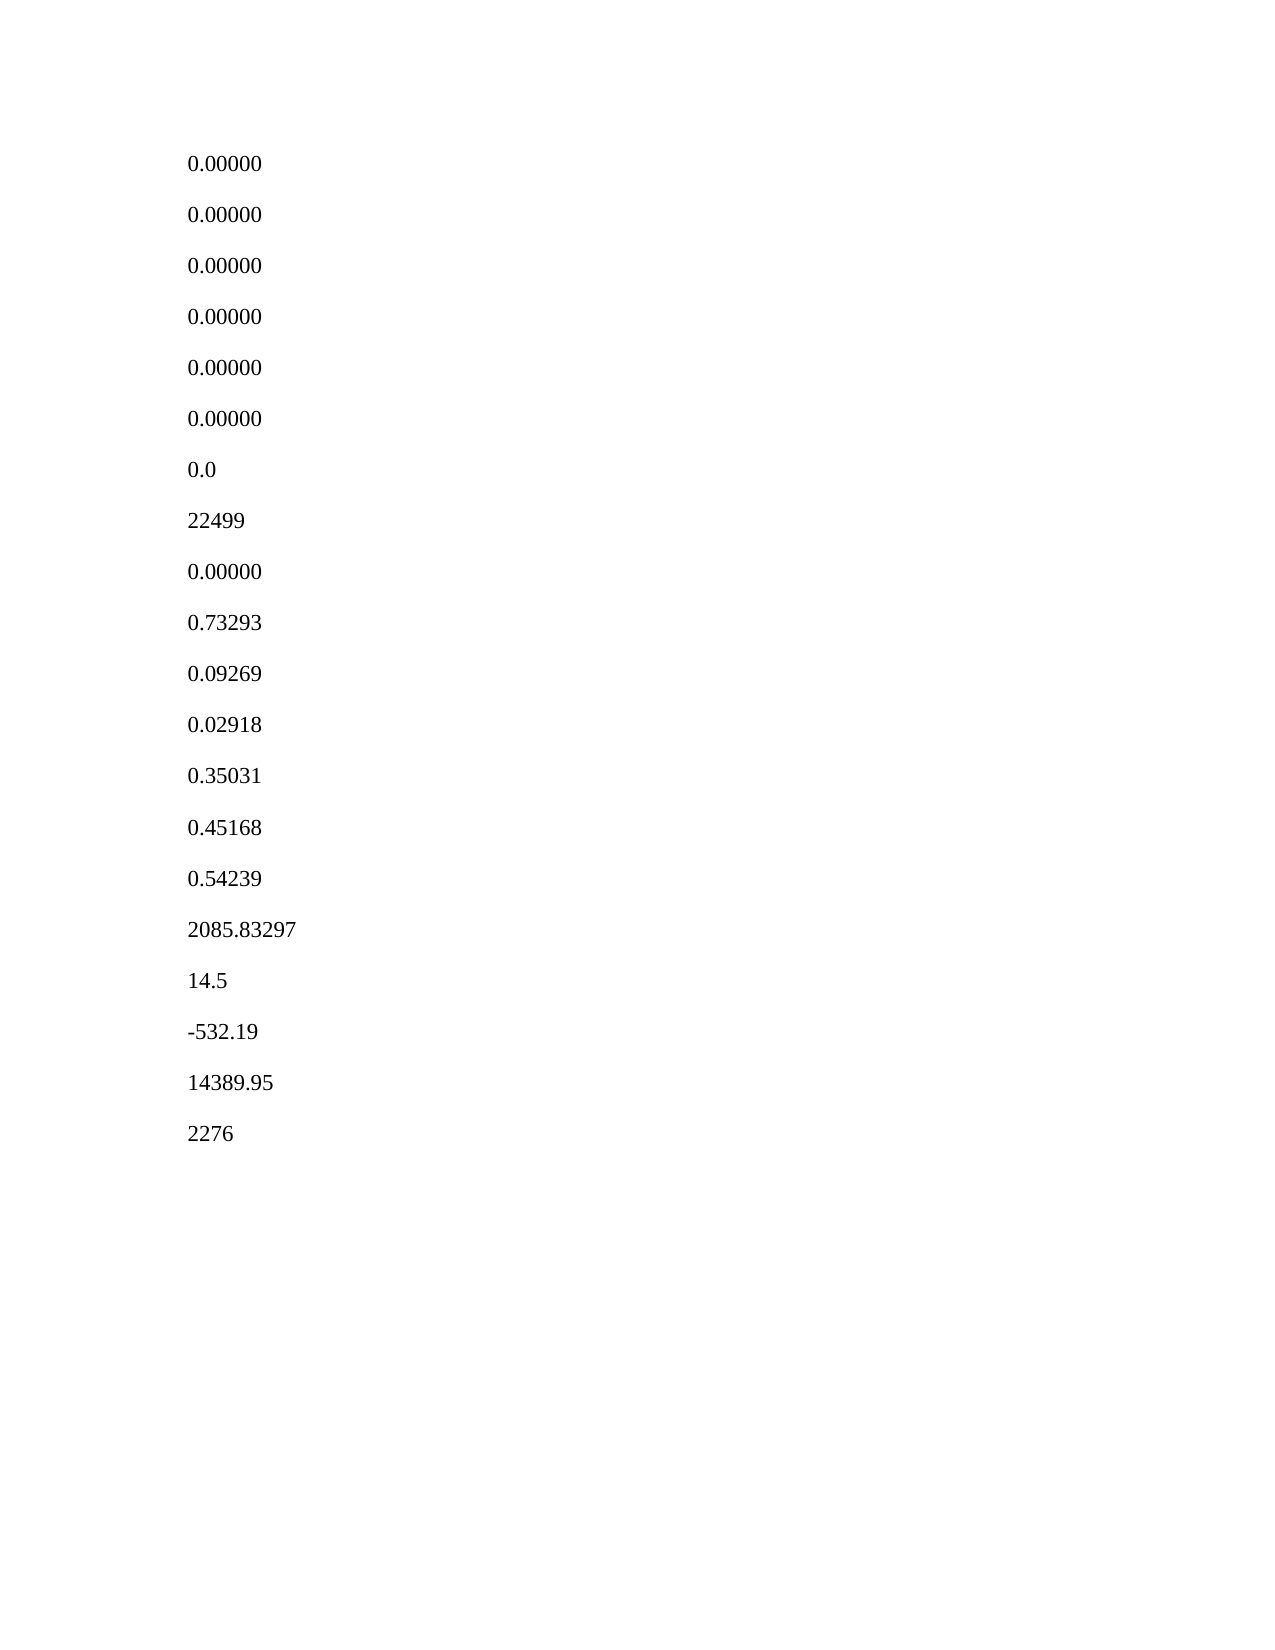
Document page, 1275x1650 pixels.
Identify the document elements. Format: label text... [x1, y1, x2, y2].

table_cell 14389.95 [176, 1069, 1076, 1120]
table_cell 0.00000 [176, 201, 1076, 252]
table_cell 0.00000 [176, 303, 1076, 354]
table_cell 22499 [176, 507, 1076, 558]
table_cell -532.19 [176, 1018, 1076, 1069]
table_cell 2276 [176, 1120, 1076, 1171]
table_cell 0.35031 [176, 763, 1076, 813]
table_cell 0.00000 [176, 405, 1076, 456]
table_cell 0.02918 [176, 711, 1076, 762]
table_cell 0.45168 [176, 814, 1076, 864]
table_cell 2085.83297 [176, 916, 1076, 967]
table_cell 0.00000 [176, 252, 1076, 303]
table_cell 0.00000 [176, 354, 1076, 405]
table_cell 14.5 [176, 967, 1076, 1018]
table_cell 0.54239 [176, 865, 1076, 916]
table_cell 0.09269 [176, 660, 1076, 711]
table_cell 0.0 [176, 456, 1076, 507]
table_cell 0.00000 [176, 150, 1076, 201]
table_cell 0.00000 [176, 558, 1076, 609]
table_cell 0.73293 [176, 609, 1076, 660]
